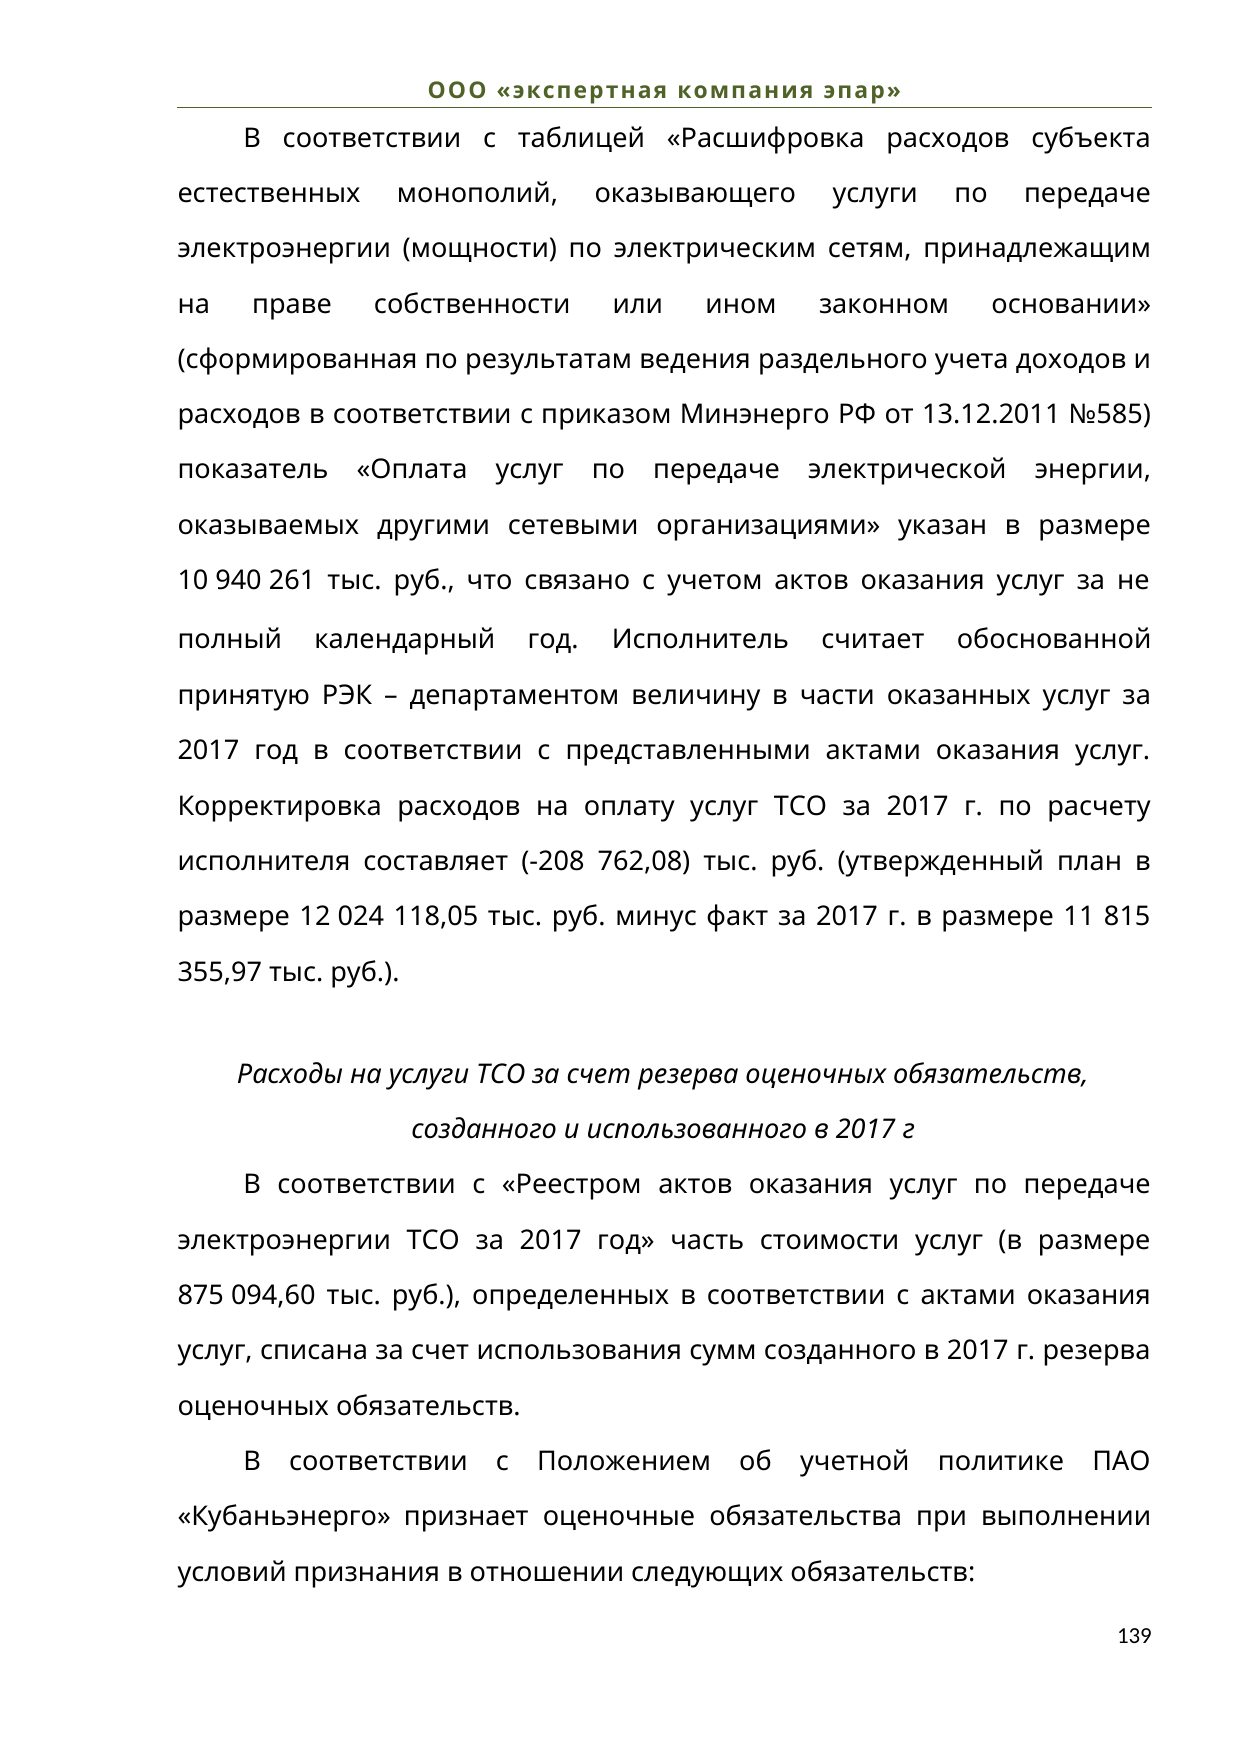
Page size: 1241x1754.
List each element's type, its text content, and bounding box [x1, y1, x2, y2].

text В соответствии с «Реестром актов оказания услуг по передаче электроэнергии ТСО за 2017 год» часть стоимости услуг (в размере 875 094,60 тыс. руб.), определенных в соответствии с актами оказания услуг, списана за счет использования сумм созданного в 2017 г. резерва оценочных обязательств. [177, 1165, 1152, 1423]
text В соответствии с таблицей «Расшифровка расходов субъекта естественных монополий, оказывающего услуги по передаче электроэнергии (мощности) по электрическим сетям, принадлежащим на праве собственности или ином законном основании» (сформированная по результатам ведения раздельного учета доходов и расходов в соответствии с приказом Минэнерго РФ от 13.12.2011 №585) показатель «Оплата услуг по передаче электрической энергии, оказываемых другими сетевыми организациями» указан в размере 10 940 261 тыс. руб., что связано с учетом актов оказания услуг за не полный календарный год. Исполнитель считает обоснованной принятую РЭК – департаментом величину в части оказанных услуг за 2017 год в соответствии с представленными актами оказания услуг. Корректировка расходов на оплату услуг ТСО за 2017 г. по расчету исполнителя составляет (-208 762,08) тыс. руб. (утвержденный план в размере 12 024 118,05 тыс. руб. минус факт за 2017 г. в размере 11 815 355,97 тыс. руб.). [177, 118, 1152, 989]
text Расходы на услуги ТСО за счет резерва оценочных обязательств, созданного и использованного в 2017 г [177, 1054, 1152, 1146]
text В соответствии с Положением об учетной политике ПАО «Кубаньэнерго» признает оценочные обязательства при выполнении условий признания в отношении следующих обязательств: [177, 1441, 1152, 1589]
